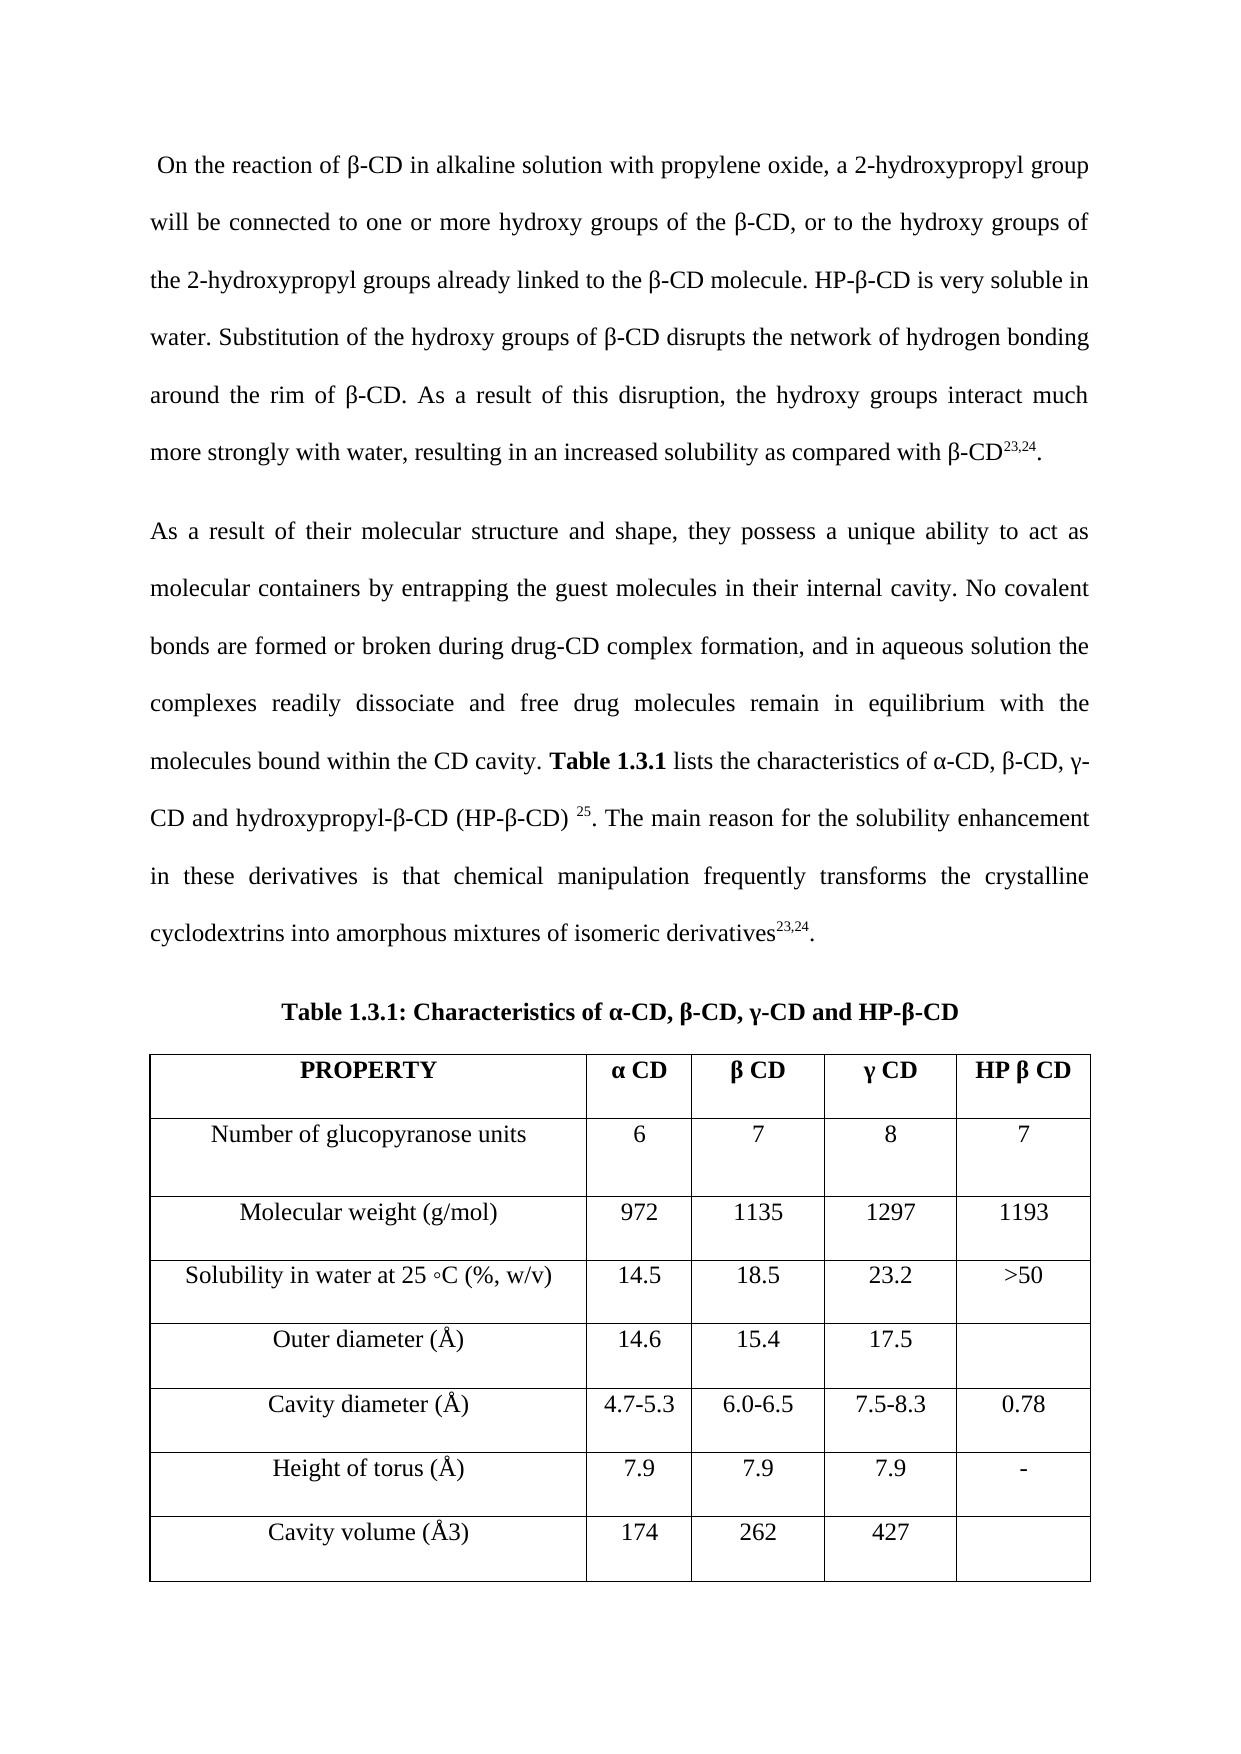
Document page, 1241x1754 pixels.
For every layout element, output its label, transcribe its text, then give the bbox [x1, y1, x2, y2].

table_header PROPERTY [151, 1055, 586, 1118]
table_cell 7.9 [825, 1453, 956, 1516]
table_cell [957, 1517, 1090, 1581]
text On the reaction of β-CD in alkaline solution with propylene oxide, a 2-hydroxypropyl group will be connected to one or more hydroxy groups of the β-CD, or to the hydroxy groups of the 2-hydroxypropyl groups already linked to the β-CD molecule. HP-β-CD is very soluble in water. Substitution of the hydroxy groups of β-CD disrupts the network of hydrogen bonding around the rim of β-CD. As a result of this disruption, the hydroxy groups interact much more strongly with water, resulting in an increased solubility as compared with β-CD23,24. [150, 150, 1090, 466]
table_cell Molecular weight (g/mol) [151, 1197, 586, 1259]
table_cell 8 [825, 1119, 956, 1196]
table_cell 15.4 [692, 1324, 824, 1388]
table_cell Cavity diameter (Å) [151, 1389, 586, 1452]
table_header HP β CD [957, 1055, 1090, 1118]
table_header α CD [587, 1055, 691, 1118]
table_cell 1193 [957, 1197, 1090, 1259]
table_cell 174 [587, 1517, 691, 1581]
table_cell Height of torus (Å) [151, 1453, 586, 1516]
table_header β CD [692, 1055, 824, 1118]
text Table 1.3.1: Characteristics of α-CD, β-CD, γ-CD and HP-β-CD [150, 997, 1090, 1025]
table_cell 7.5-8.3 [825, 1389, 956, 1452]
table_cell 7.9 [587, 1453, 691, 1516]
text As a result of their molecular structure and shape, they possess a unique ability to act as molecular containers by entrapping the guest molecules in their internal cavity. No covalent bonds are formed or broken during drug-CD complex formation, and in aqueous solution the complexes readily dissociate and free drug molecules remain in equilibrium with the molecules bound within the CD cavity. Table 1.3.1 lists the characteristics of α-CD, β-CD, γ-CD and hydroxypropyl-β-CD (HP-β-CD) 25. The main reason for the solubility enhancement in these derivatives is that chemical manipulation frequently transforms the crystalline cyclodextrins into amorphous mixtures of isomeric derivatives23,24. [150, 516, 1090, 947]
table_header γ CD [825, 1055, 956, 1118]
table_cell 7 [692, 1119, 824, 1196]
table_cell 18.5 [692, 1261, 824, 1323]
table_cell 14.5 [587, 1261, 691, 1323]
table_cell 6.0-6.5 [692, 1389, 824, 1452]
table_cell Solubility in water at 25 ◦C (%, w/v) [151, 1261, 586, 1323]
table_cell 972 [587, 1197, 691, 1259]
table_cell - [957, 1453, 1090, 1516]
table_cell >50 [957, 1261, 1090, 1323]
table_cell 6 [587, 1119, 691, 1196]
table_cell 7 [957, 1119, 1090, 1196]
table_cell 427 [825, 1517, 956, 1581]
table_cell Cavity volume (Å3) [151, 1517, 586, 1581]
table_cell 14.6 [587, 1324, 691, 1388]
table_cell [957, 1324, 1090, 1388]
table_cell Outer diameter (Å) [151, 1324, 586, 1388]
table_cell 0.78 [957, 1389, 1090, 1452]
table_cell 17.5 [825, 1324, 956, 1388]
table_cell 7.9 [692, 1453, 824, 1516]
table_cell 1135 [692, 1197, 824, 1259]
table_cell 23.2 [825, 1261, 956, 1323]
table_cell 1297 [825, 1197, 956, 1259]
table_cell 4.7-5.3 [587, 1389, 691, 1452]
table_cell Number of glucopyranose units [151, 1119, 586, 1196]
table_cell 262 [692, 1517, 824, 1581]
